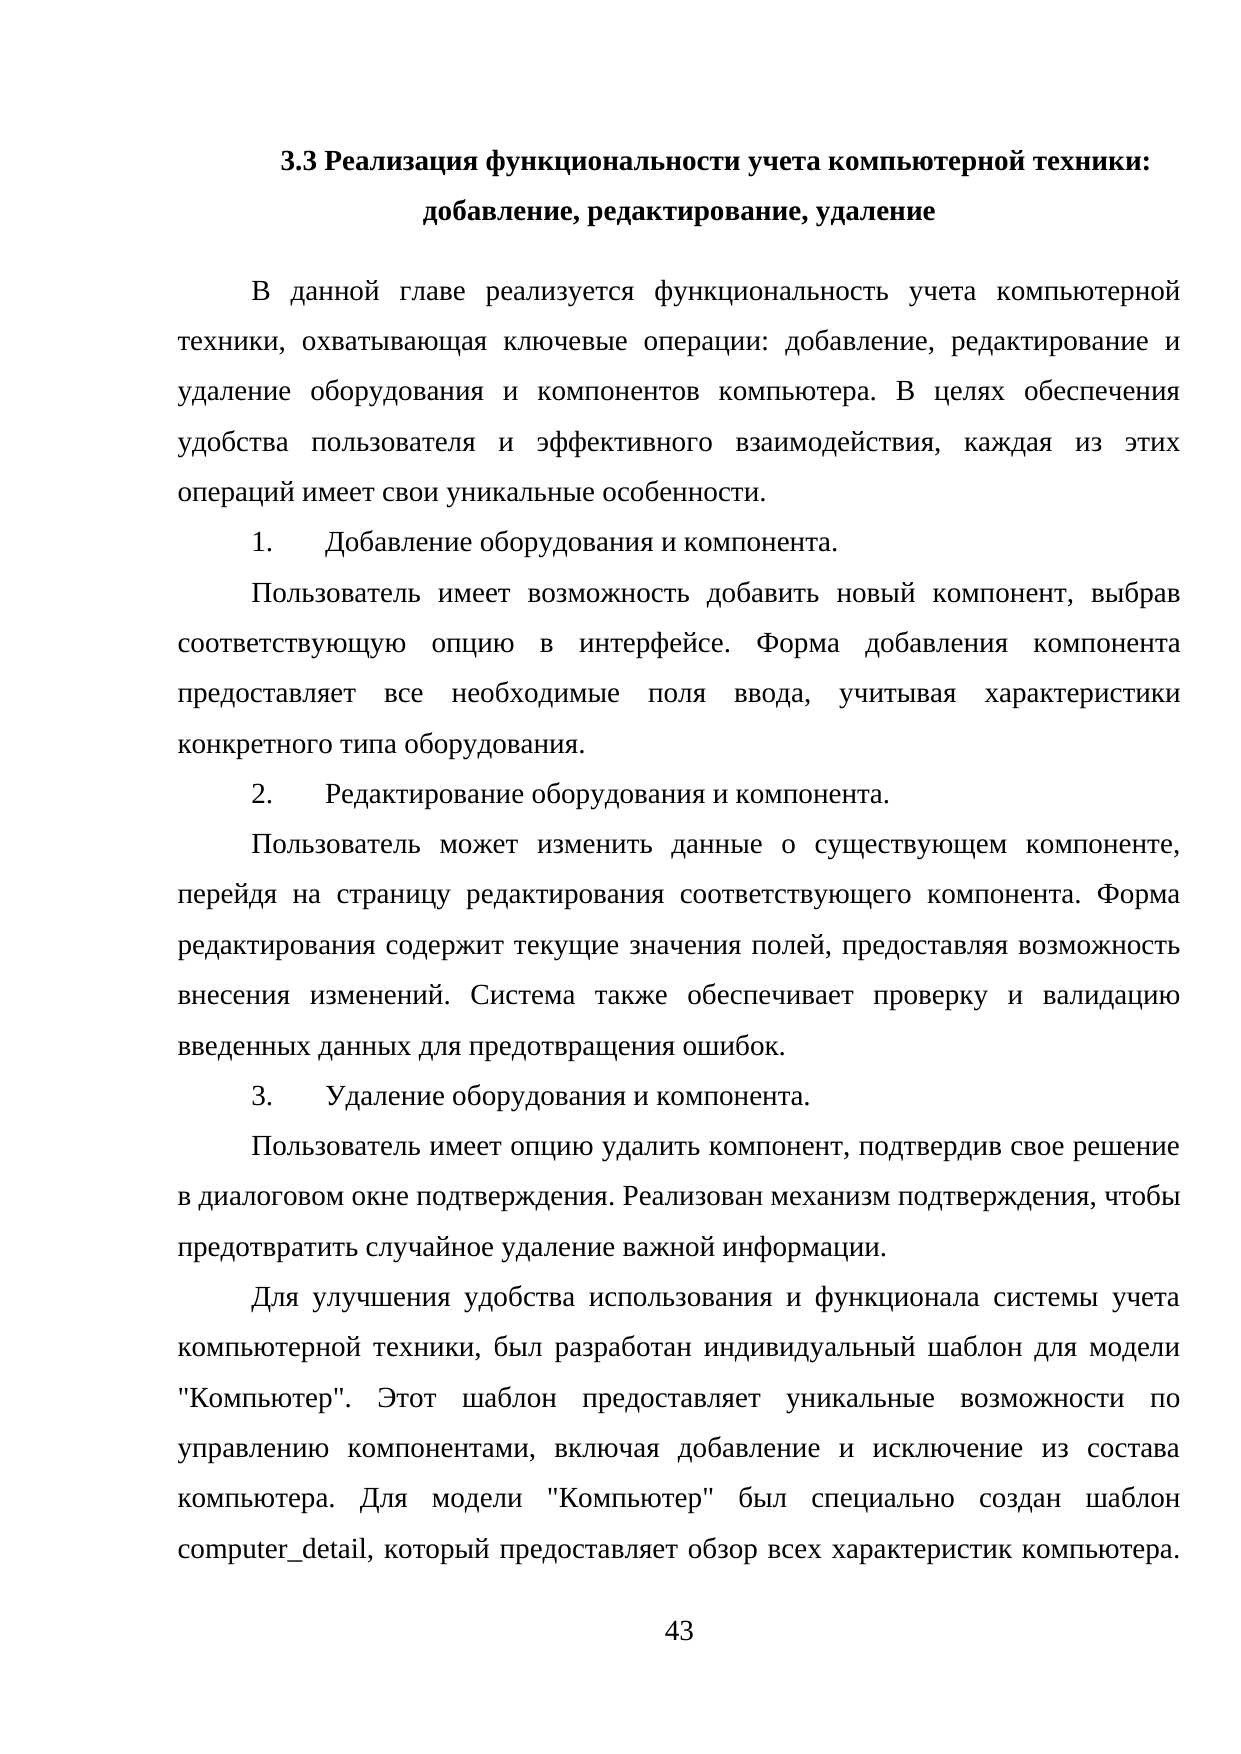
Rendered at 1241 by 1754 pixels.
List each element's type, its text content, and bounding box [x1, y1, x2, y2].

text Пользователь имеет возможность добавить новый компонент, выбрав соответствующую опцию в интерфейсе. Форма добавления компонента предоставляет все необходимые поля ввода, учитывая характеристики конкретного типа оборудования. [177, 575, 1181, 759]
text В данной главе реализуется функциональность учета компьютерной техники, охватывающая ключевые операции: добавление, редактирование и удаление оборудования и компонентов компьютера. В целях обеспечения удобства пользователя и эффективного взаимодействия, каждая из этих операций имеет свои уникальные особенности. [177, 273, 1181, 508]
list Добавление оборудования и компонента. [177, 524, 1181, 558]
list Редактирование оборудования и компонента. [177, 776, 1181, 809]
text Пользователь имеет опцию удалить компонент, подтвердив свое решение в диалоговом окне подтверждения. Реализован механизм подтверждения, чтобы предотвратить случайное удаление важной информации. [177, 1128, 1181, 1262]
list Удаление оборудования и компонента. [177, 1078, 1181, 1111]
subtitle 3.3 Реализация функциональности учета компьютерной техники: добавление, редактирование, удаление [177, 143, 1181, 227]
text Пользователь может изменить данные о существующем компоненте, перейдя на страницу редактирования соответствующего компонента. Форма редактирования содержит текущие значения полей, предоставляя возможность внесения изменений. Система также обеспечивает проверку и валидацию введенных данных для предотвращения ошибок. [177, 826, 1181, 1061]
